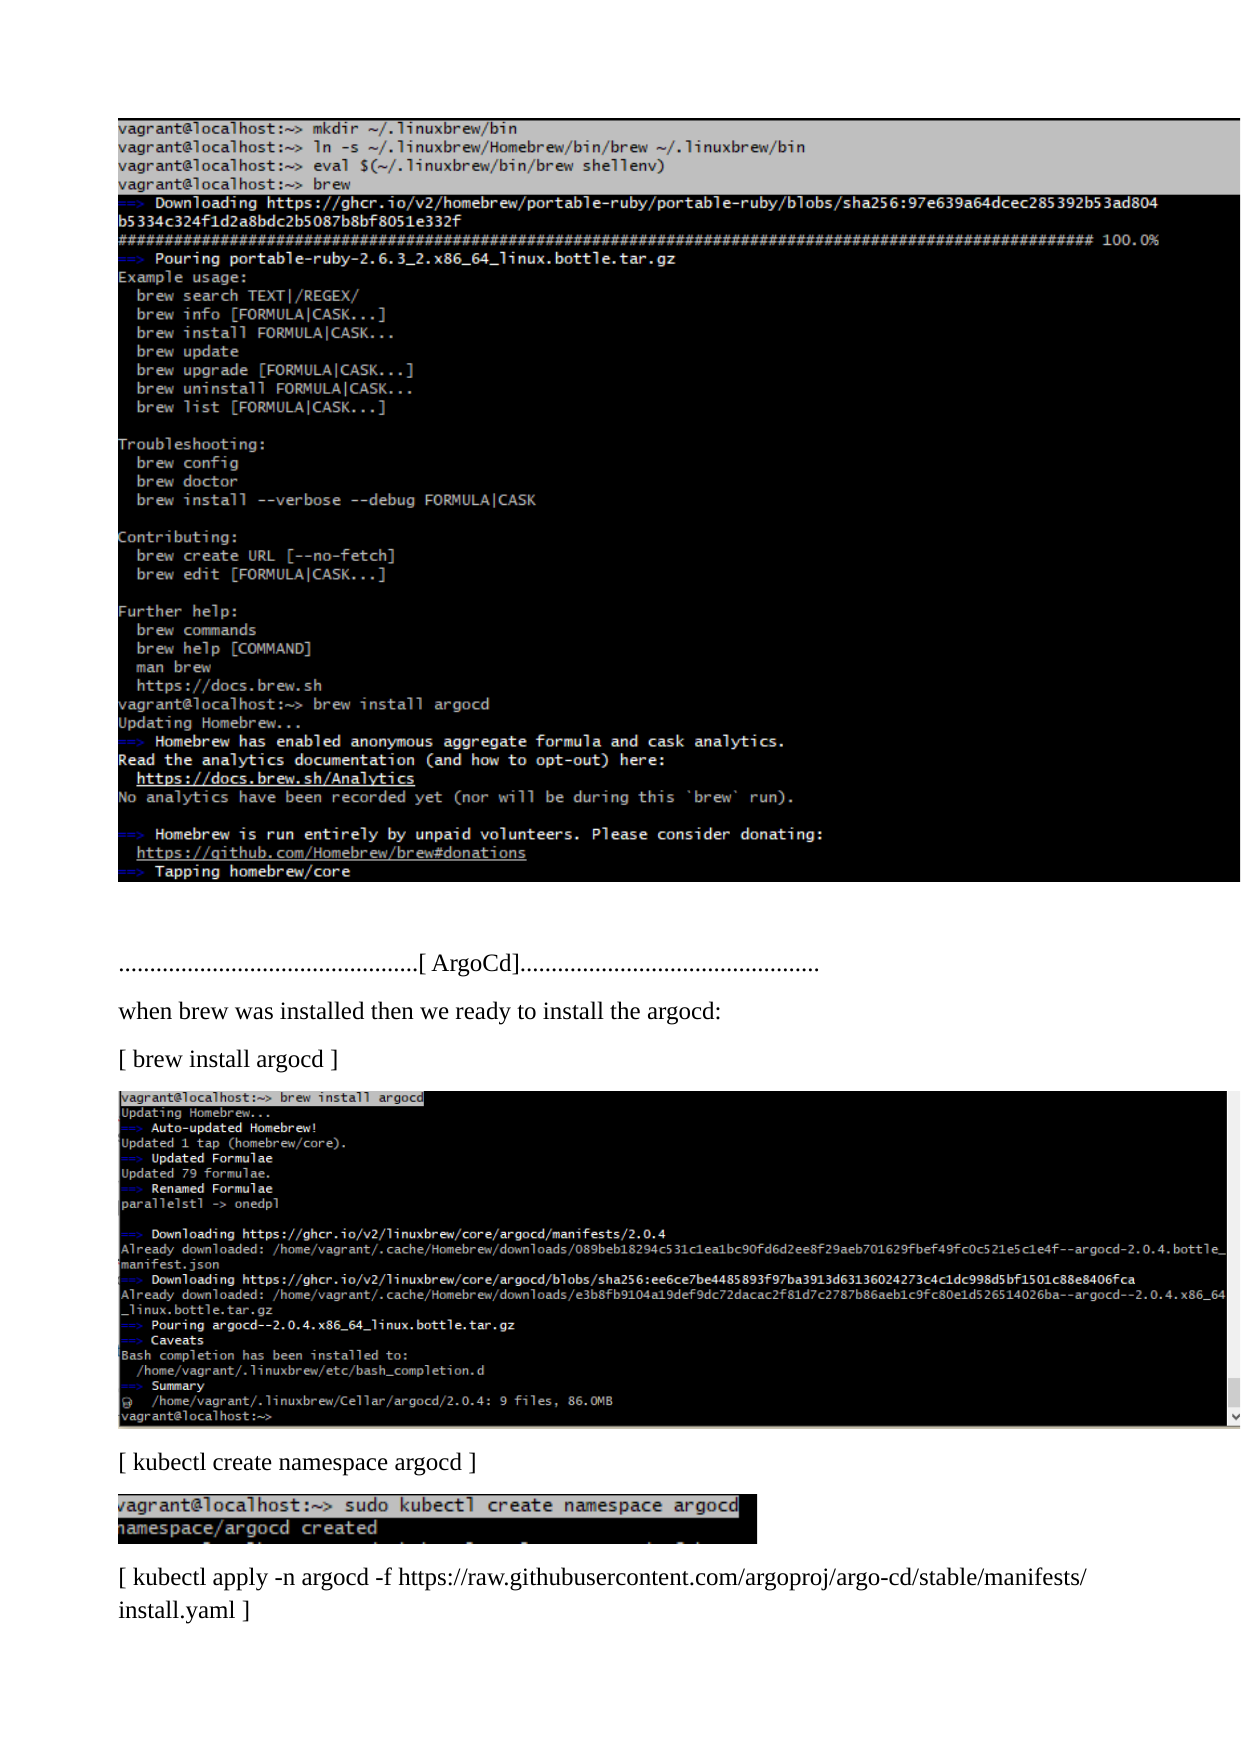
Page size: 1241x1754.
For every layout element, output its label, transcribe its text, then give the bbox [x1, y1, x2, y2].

picture [118, 118, 1241, 882]
text [ kubectl apply -n argocd -f https://raw.githubusercontent.com/argoproj/argo-cd/stable/manifests/install.yaml ] [118, 1562, 1122, 1624]
text ................................................[ ArgoCd]................................................ [118, 948, 1122, 977]
text when brew was installed then we ready to install the argocd: [118, 996, 1122, 1025]
text [ brew install argocd ] [118, 1044, 1122, 1072]
picture [118, 1091, 1241, 1429]
picture [118, 1494, 758, 1544]
text [ kubectl create namespace argocd ] [118, 1447, 1122, 1476]
